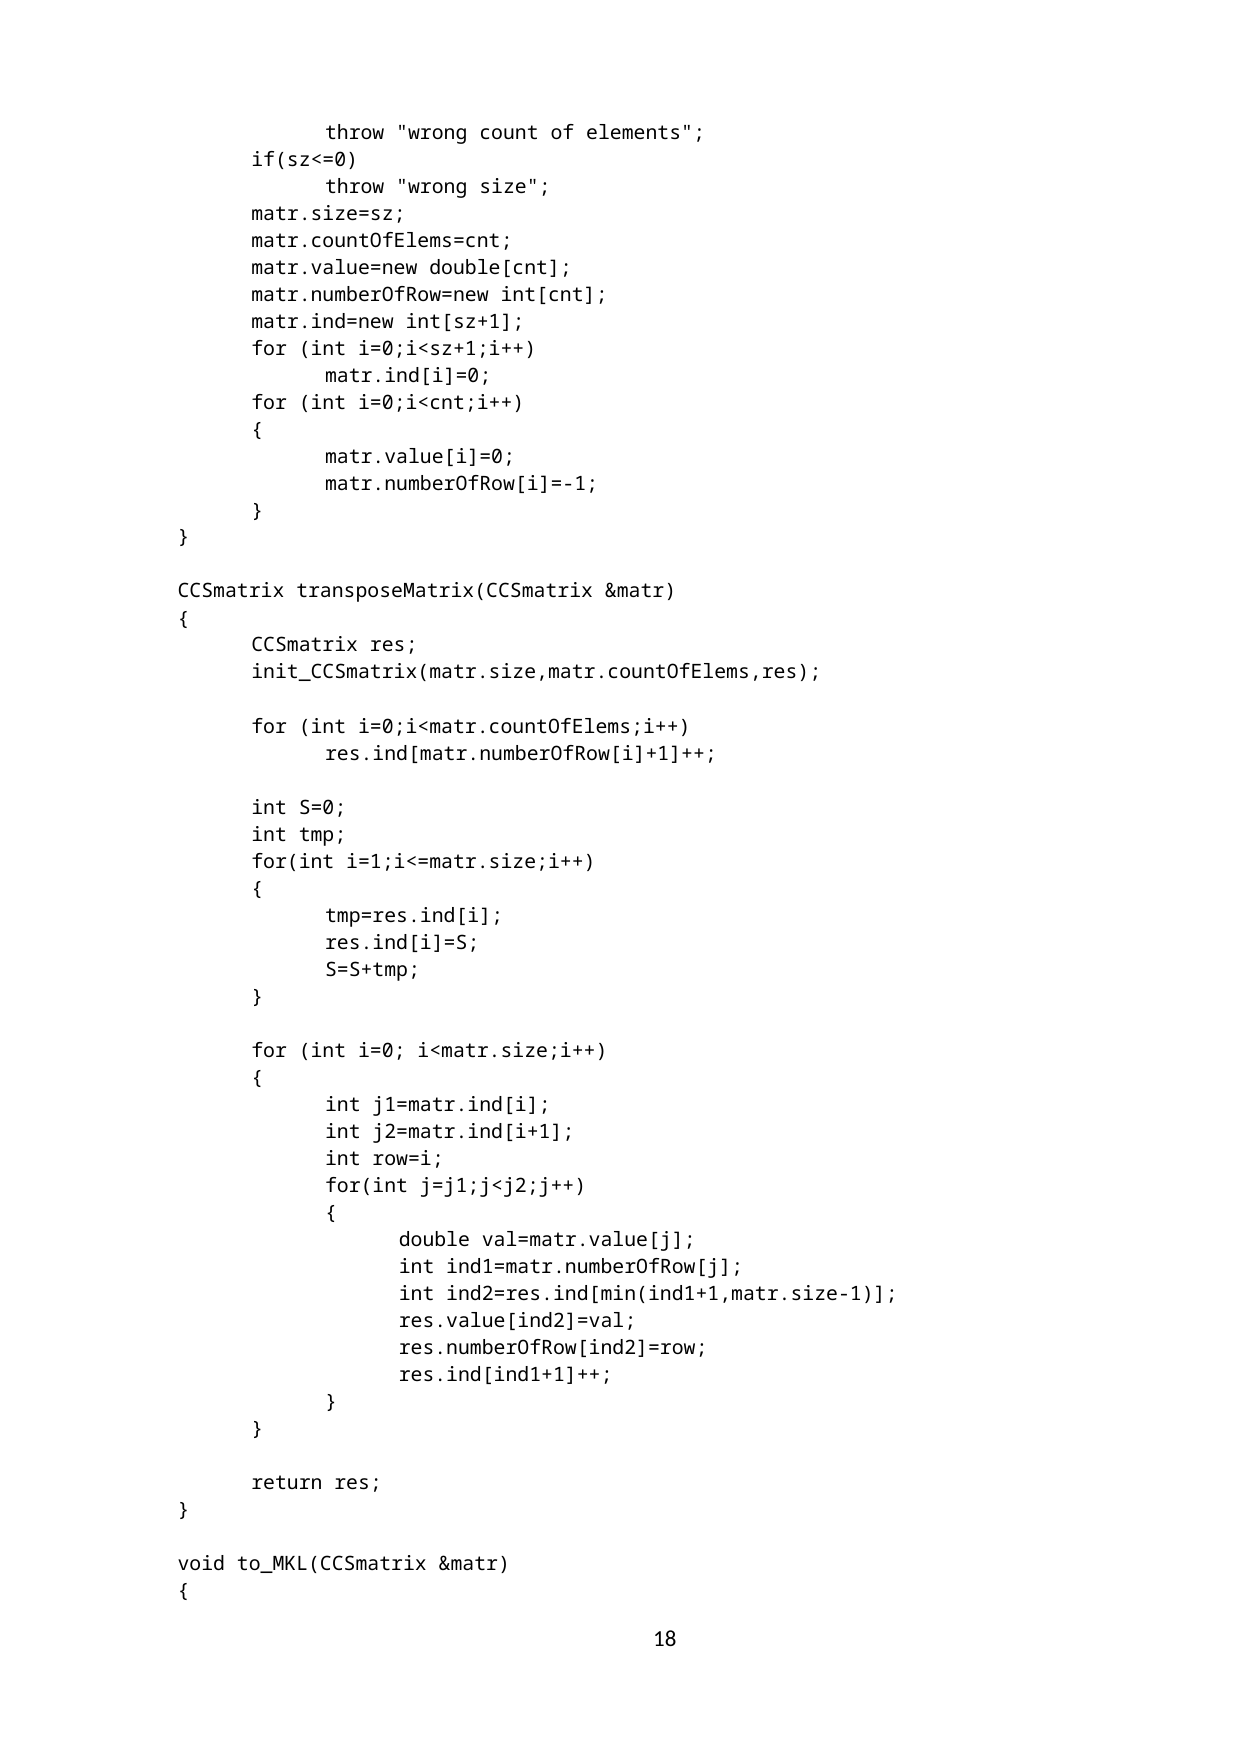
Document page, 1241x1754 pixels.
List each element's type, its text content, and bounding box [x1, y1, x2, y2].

text for (int i=0;i<matr.countOfElems;i++) [177, 713, 1152, 740]
text int row=i; [177, 1144, 1152, 1171]
text { [177, 604, 1152, 631]
text } [177, 982, 1152, 1009]
text res.value[ind2]=val; [177, 1306, 1152, 1333]
text void to_MKL(CCSmatrix &matr) [177, 1549, 1152, 1576]
text for (int i=0; i<matr.size;i++) [177, 1036, 1152, 1063]
text { [177, 1063, 1152, 1090]
text for (int i=0;i<cnt;i++) [177, 388, 1152, 415]
text for(int j=j1;j<j2;j++) [177, 1171, 1152, 1198]
text matr.countOfElems=cnt; [177, 226, 1152, 253]
text int ind1=matr.numberOfRow[j]; [177, 1252, 1152, 1279]
text } [177, 1495, 1152, 1522]
text matr.value=new double[cnt]; [177, 253, 1152, 280]
text throw "wrong size"; [177, 172, 1152, 199]
text { [177, 415, 1152, 442]
text for(int i=1;i<=matr.size;i++) [177, 848, 1152, 874]
text } [177, 1414, 1152, 1441]
text CCSmatrix transposeMatrix(CCSmatrix &matr) [177, 577, 1152, 604]
text { [177, 874, 1152, 902]
text matr.numberOfRow=new int[cnt]; [177, 280, 1152, 307]
text if(sz<=0) [177, 145, 1152, 172]
text int S=0; [177, 794, 1152, 821]
text matr.ind[i]=0; [177, 361, 1152, 388]
text res.ind[ind1+1]++; [177, 1360, 1152, 1387]
text matr.numberOfRow[i]=-1; [177, 469, 1152, 496]
text throw "wrong count of elements"; [177, 118, 1152, 145]
text } [177, 1387, 1152, 1414]
text res.ind[i]=S; [177, 928, 1152, 956]
text matr.size=sz; [177, 199, 1152, 226]
text res.numberOfRow[ind2]=row; [177, 1333, 1152, 1360]
text int j2=matr.ind[i+1]; [177, 1117, 1152, 1144]
text } [177, 523, 1152, 550]
text matr.value[i]=0; [177, 442, 1152, 469]
text matr.ind=new int[sz+1]; [177, 307, 1152, 334]
text int ind2=res.ind[min(ind1+1,matr.size-1)]; [177, 1279, 1152, 1306]
text } [177, 496, 1152, 523]
text for (int i=0;i<sz+1;i++) [177, 334, 1152, 361]
text res.ind[matr.numberOfRow[i]+1]++; [177, 740, 1152, 767]
text tmp=res.ind[i]; [177, 902, 1152, 928]
text { [177, 1198, 1152, 1225]
text CCSmatrix res; [177, 631, 1152, 658]
text return res; [177, 1468, 1152, 1495]
text int tmp; [177, 821, 1152, 848]
text double val=matr.value[j]; [177, 1225, 1152, 1252]
text int j1=matr.ind[i]; [177, 1090, 1152, 1117]
text { [177, 1576, 1152, 1603]
text init_CCSmatrix(matr.size,matr.countOfElems,res); [177, 658, 1152, 685]
text S=S+tmp; [177, 956, 1152, 982]
